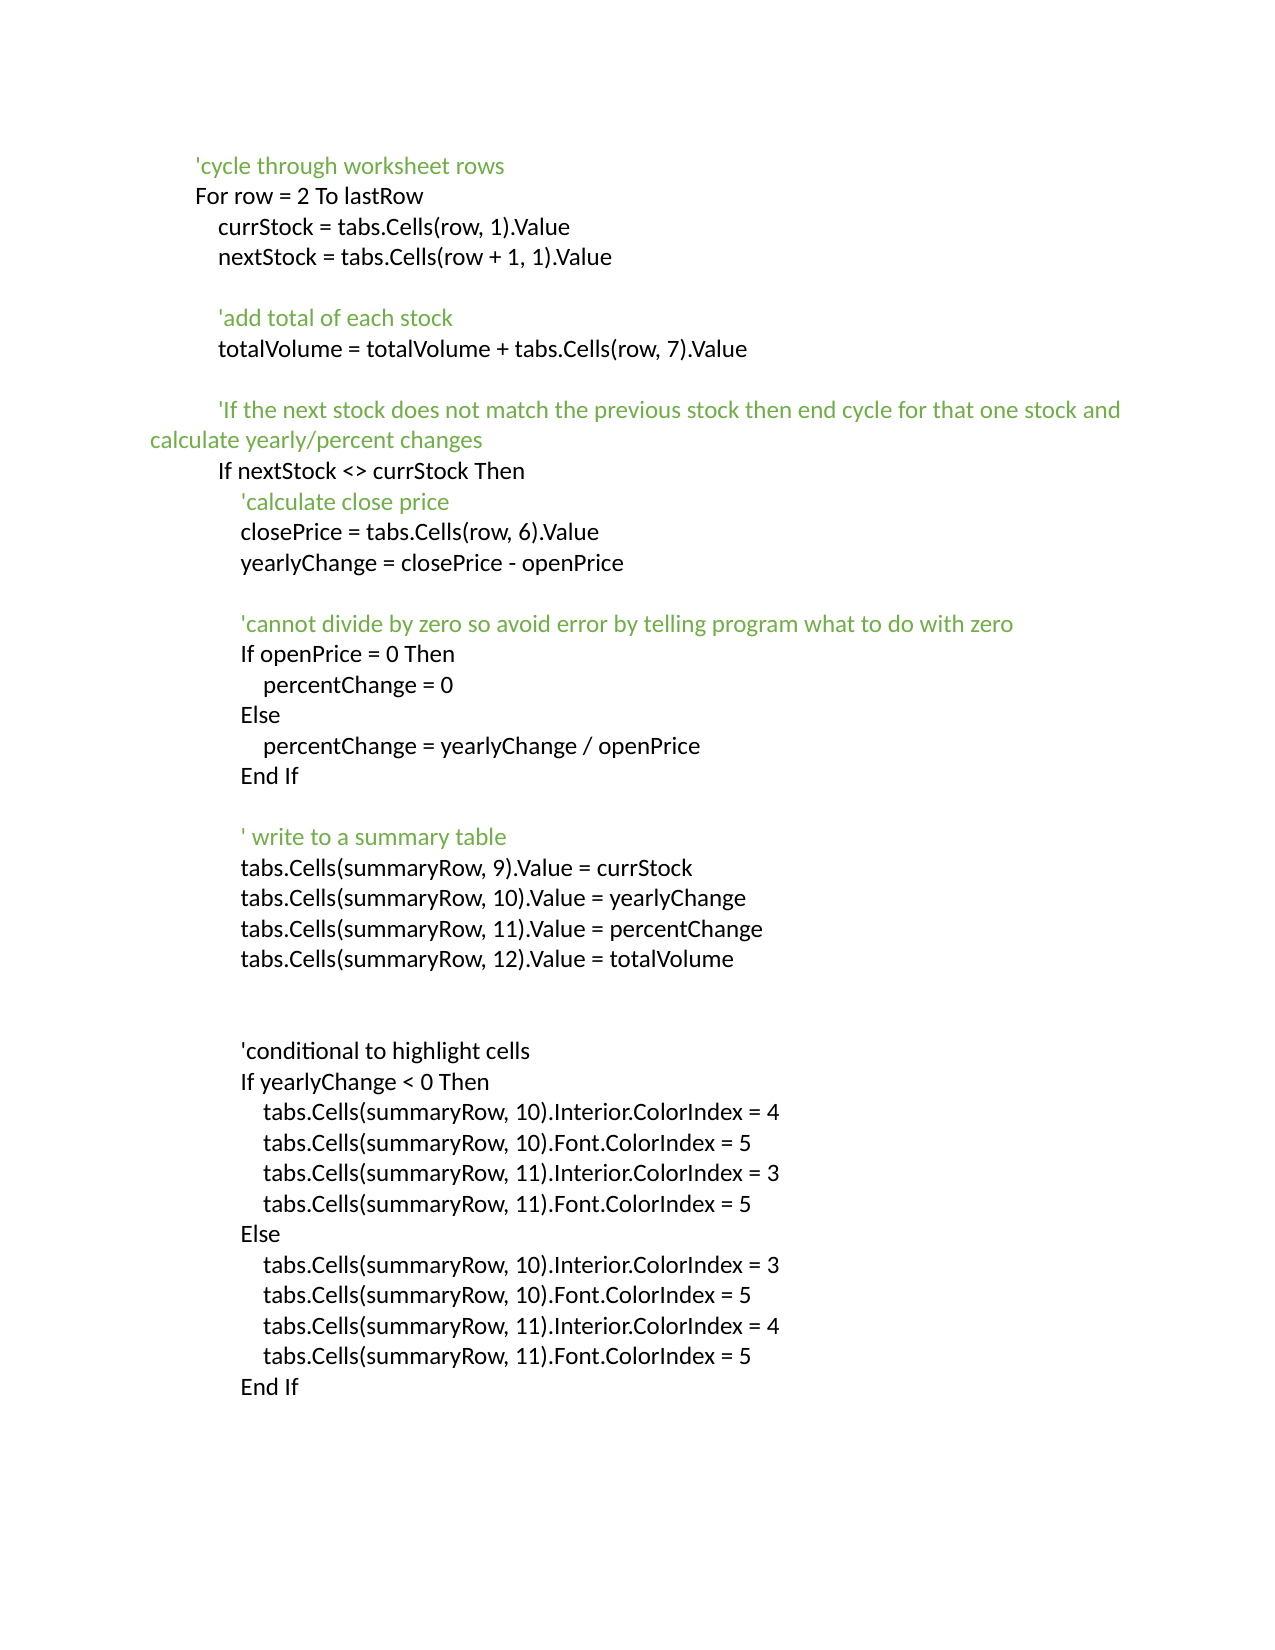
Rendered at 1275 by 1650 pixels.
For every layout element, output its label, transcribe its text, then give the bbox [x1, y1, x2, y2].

text End If [150, 760, 1125, 791]
text totalVolume = totalVolume + tabs.Cells(row, 7).Value [150, 333, 1125, 364]
text Else [150, 1218, 1125, 1249]
text yearlyChange = closePrice - openPrice [150, 547, 1125, 577]
text ' write to a summary table [150, 821, 1125, 852]
text tabs.Cells(summaryRow, 10).Interior.ColorIndex = 4 [150, 1096, 1125, 1127]
text nextStock = tabs.Cells(row + 1, 1).Value [150, 242, 1125, 272]
text tabs.Cells(summaryRow, 9).Value = currStock [150, 852, 1125, 882]
text tabs.Cells(summaryRow, 10).Interior.ColorIndex = 3 [150, 1249, 1125, 1279]
text tabs.Cells(summaryRow, 10).Font.ColorIndex = 5 [150, 1127, 1125, 1157]
text For row = 2 To lastRow [150, 181, 1125, 211]
text 'cannot divide by zero so avoid error by telling program what to do with zero [150, 608, 1125, 638]
text 'calculate close price [150, 486, 1125, 516]
text End If [150, 1371, 1125, 1401]
text If yearlyChange < 0 Then [150, 1066, 1125, 1096]
text tabs.Cells(summaryRow, 12).Value = totalVolume [150, 943, 1125, 974]
text currStock = tabs.Cells(row, 1).Value [150, 211, 1125, 242]
text Else [150, 699, 1125, 730]
text tabs.Cells(summaryRow, 10).Value = yearlyChange [150, 882, 1125, 913]
text 'cycle through worksheet rows [150, 150, 1125, 181]
text If nextStock <> currStock Then [150, 455, 1125, 486]
text 'conditional to highlight cells [150, 1035, 1125, 1066]
text 'If the next stock does not match the previous stock then end cycle for that one stock and calculate yearly/percent changes [150, 394, 1125, 455]
text tabs.Cells(summaryRow, 10).Font.ColorIndex = 5 [150, 1279, 1125, 1310]
text tabs.Cells(summaryRow, 11).Font.ColorIndex = 5 [150, 1340, 1125, 1371]
text percentChange = 0 [150, 669, 1125, 699]
text tabs.Cells(summaryRow, 11).Font.ColorIndex = 5 [150, 1188, 1125, 1218]
text tabs.Cells(summaryRow, 11).Interior.ColorIndex = 4 [150, 1310, 1125, 1340]
text tabs.Cells(summaryRow, 11).Value = percentChange [150, 913, 1125, 943]
text 'add total of each stock [150, 303, 1125, 333]
text If openPrice = 0 Then [150, 638, 1125, 669]
text closePrice = tabs.Cells(row, 6).Value [150, 516, 1125, 547]
text percentChange = yearlyChange / openPrice [150, 730, 1125, 760]
text tabs.Cells(summaryRow, 11).Interior.ColorIndex = 3 [150, 1157, 1125, 1188]
